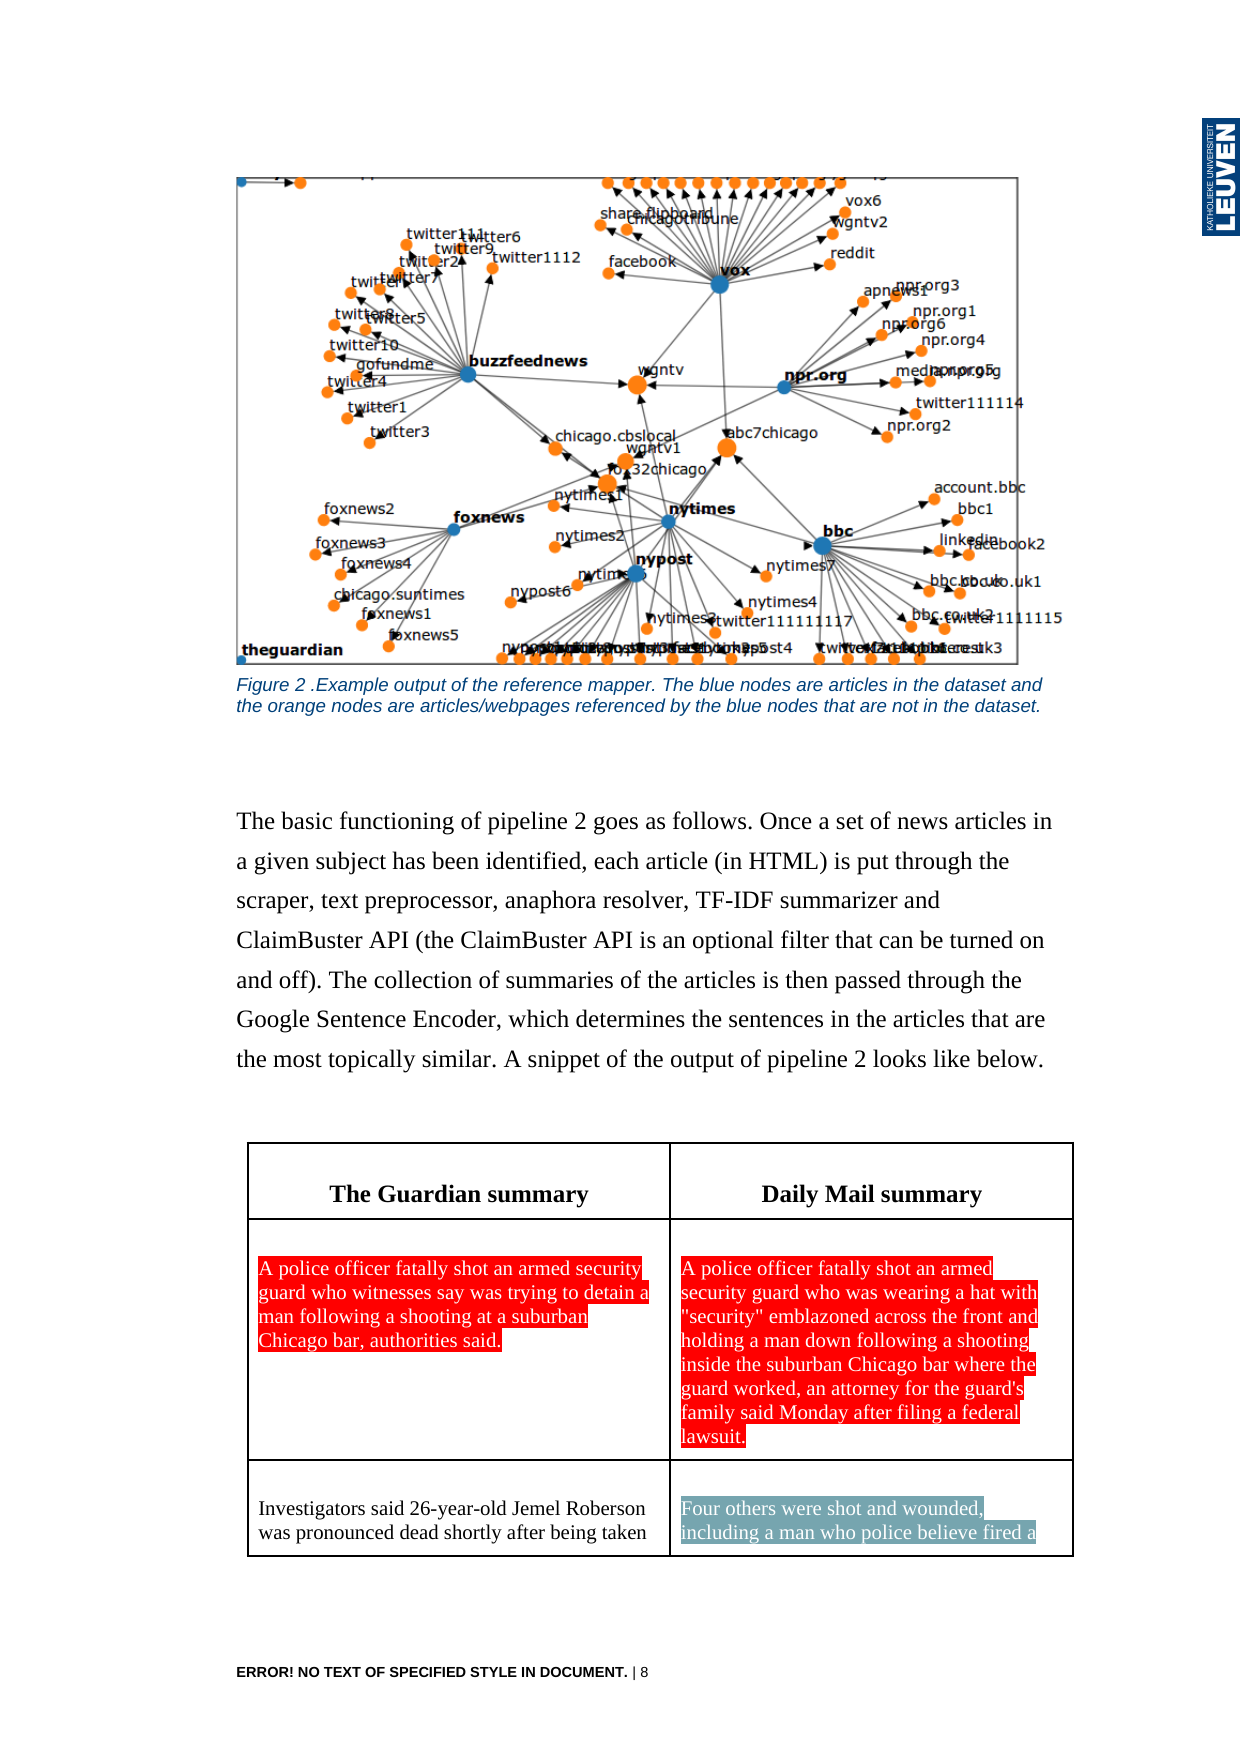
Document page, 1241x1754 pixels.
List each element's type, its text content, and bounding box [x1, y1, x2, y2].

picture [236, 177, 1068, 665]
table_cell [249, 1461, 669, 1555]
table_header Daily Mail summary [671, 1144, 1072, 1218]
text Figure 2 .Example output of the reference mapper. The blue nodes are articles in the dataset and the orange nodes are articles/webpages referenced by the blue nodes that are not in the dataset. [236, 674, 1063, 717]
table_cell A police officer fatally shot an armed security guard who witnesses say was trying to detain a man following a shooting at a suburban Chicago bar, authorities said. [249, 1220, 669, 1459]
table_cell A police officer fatally shot an armed security guard who was wearing a hat with "security" emblazoned across the front and holding a man down following a shooting inside the suburban Chicago bar where the guard worked, an attorney for the guard's family said Monday after filing a federal lawsuit. [671, 1220, 1072, 1459]
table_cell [671, 1461, 1072, 1555]
table_header The Guardian summary [249, 1144, 669, 1218]
picture [1202, 118, 1240, 236]
text The basic functioning of pipeline 2 goes as follows. Once a set of news articles in a given subject has been identified, each article (in HTML) is put through the scraper, text preprocessor, anaphora resolver, TF-IDF summarizer and ClaimBuster API (the ClaimBuster API is an optional filter that can be turned on and off). The collection of summaries of the articles is then passed through the Google Sentence Encoder, which determines the sentences in the articles that are the most topically similar. A snippet of the output of pipeline 2 looks like below. [236, 806, 1063, 1073]
